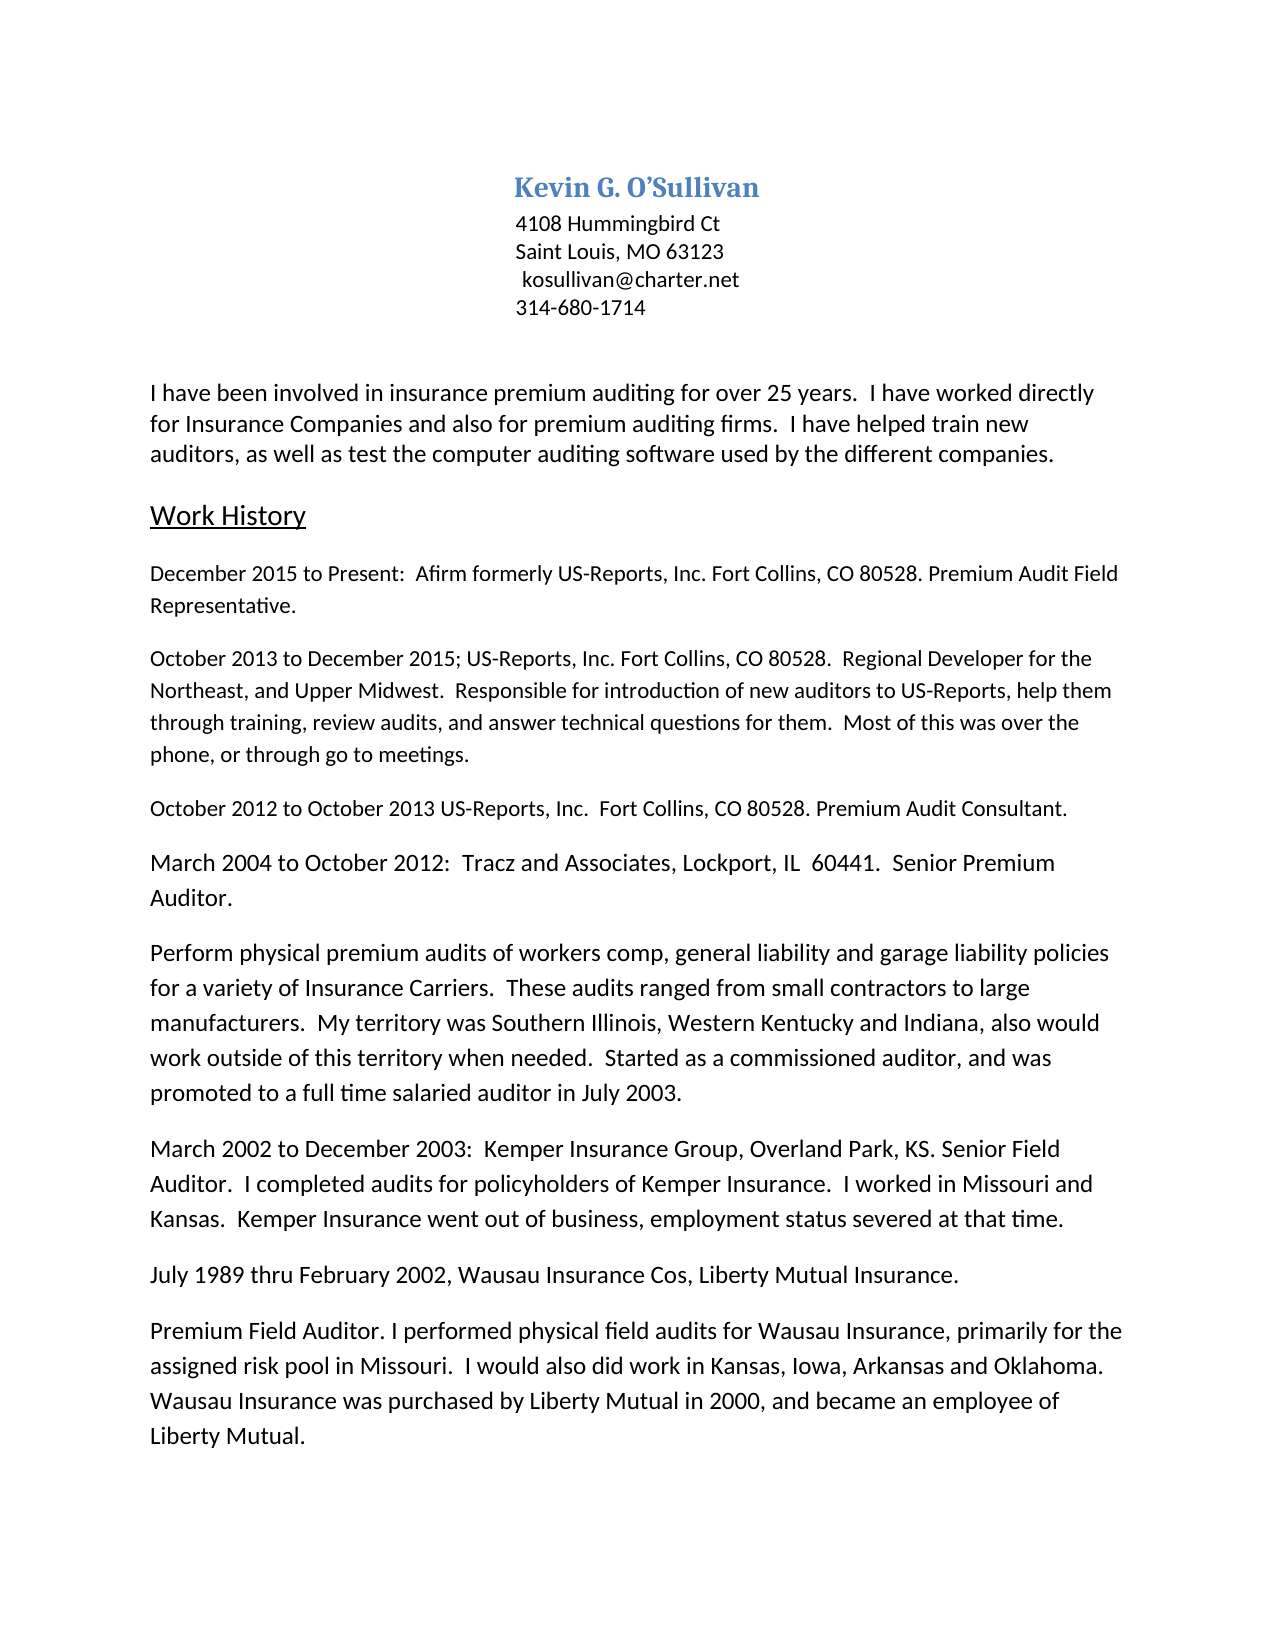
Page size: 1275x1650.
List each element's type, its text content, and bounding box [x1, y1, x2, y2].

text Perform physical premium audits of workers comp, general liability and garage liability policies for a variety of Insurance Carriers. These audits ranged from small contractors to large manufacturers. My territory was Southern Illinois, Western Kentucky and Indiana, also would work outside of this territory when needed. Started as a commissioned auditor, and was promoted to a full time salaried auditor in July 2003. [150, 937, 1125, 1108]
text kosullivan@charter.net [150, 265, 1125, 293]
subtitle Kevin G. O’Sullivan [150, 171, 1125, 204]
text 4108 Hummingbird Ct [150, 209, 1125, 237]
text I have been involved in insurance premium auditing for over 25 years. I have worked directly for Insurance Companies and also for premium auditing firms. I have helped train new auditors, as well as test the computer auditing software used by the different companies. [150, 377, 1125, 469]
text Saint Louis, MO 63123 [150, 237, 1125, 265]
text Premium Field Auditor. I performed physical field audits for Wausau Insurance, primarily for the assigned risk pool in Missouri. I would also did work in Kansas, Iowa, Arkansas and Oklahoma. Wausau Insurance was purchased by Liberty Mutual in 2000, and became an employee of Liberty Mutual. [150, 1315, 1125, 1451]
text March 2004 to October 2012: Tracz and Associates, Lockport, IL 60441. Senior Premium Auditor. [150, 847, 1125, 912]
text December 2015 to Present: Afirm formerly US-Reports, Inc. Fort Collins, CO 80528. Premium Audit Field Representative. [150, 559, 1125, 619]
text 314-680-1714 [150, 293, 1125, 321]
text October 2013 to December 2015; US-Reports, Inc. Fort Collins, CO 80528. Regional Developer for the Northeast, and Upper Midwest. Responsible for introduction of new auditors to US-Reports, help them through training, review audits, and answer technical questions for them. Most of this was over the phone, or through go to meetings. [150, 644, 1125, 769]
text October 2012 to October 2013 US-Reports, Inc. Fort Collins, CO 80528. Premium Audit Consultant. [150, 794, 1125, 822]
text July 1989 thru February 2002, Wausau Insurance Cos, Liberty Mutual Insurance. [150, 1259, 1125, 1290]
text Work History [150, 497, 1125, 533]
text March 2002 to December 2003: Kemper Insurance Group, Overland Park, KS. Senior Field Auditor. I completed audits for policyholders of Kemper Insurance. I worked in Missouri and Kansas. Kemper Insurance went out of business, employment status severed at that time. [150, 1133, 1125, 1234]
